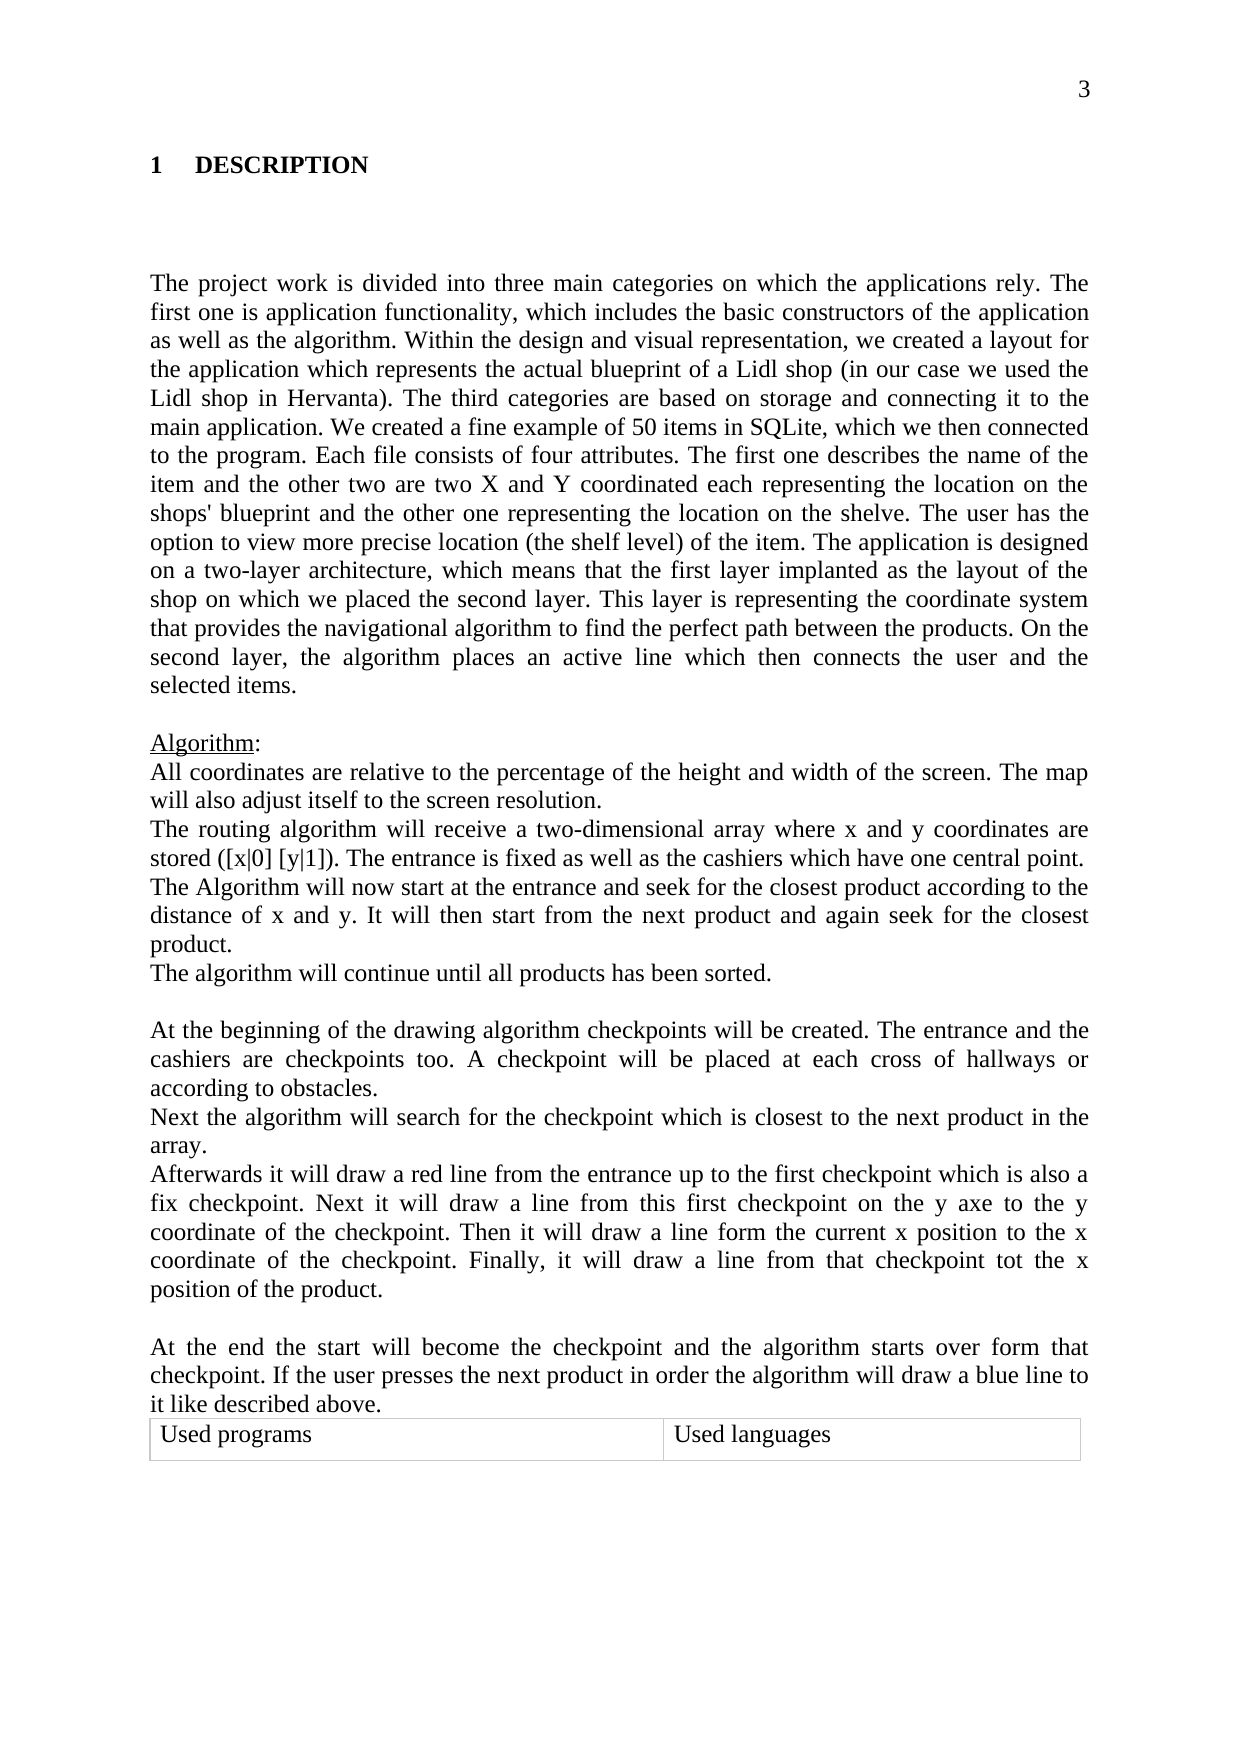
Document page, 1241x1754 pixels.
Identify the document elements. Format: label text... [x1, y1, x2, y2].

text The Algorithm will now start at the entrance and seek for the closest product according to the distance of x and y. It will then start from the next product and again seek for the closest product. [150, 872, 1090, 958]
text Afterwards it will draw a red line from the entrance up to the first checkpoint which is also a fix checkpoint. Next it will draw a line from this first checkpoint on the y axe to the y coordinate of the checkpoint. Then it will draw a line form the current x position to the x coordinate of the checkpoint. Finally, it will draw a line from that checkpoint tot the x position of the product. [150, 1159, 1090, 1303]
text Next the algorithm will search for the checkpoint which is closest to the next product in the array. [150, 1102, 1090, 1159]
subtitle DescriPtion [150, 150, 1090, 179]
text The project work is divided into three main categories on which the applications rely. The first one is application functionality, which includes the basic constructors of the application as well as the algorithm. Within the design and visual representation, we created a layout for the application which represents the actual blueprint of a Lidl shop (in our case we used the Lidl shop in Hervanta). The third categories are based on storage and connecting it to the main application. We created a fine example of 50 items in SQLite, which we then connected to the program. Each file consists of four attributes. The first one describes the name of the item and the other two are two X and Y coordinated each representing the location on the shops' blueprint and the other one representing the location on the shelve. The user has the option to view more precise location (the shelf level) of the item. The application is designed on a two-layer architecture, which means that the first layer implanted as the layout of the shop on which we placed the second layer. This layer is representing the coordinate system that provides the navigational algorithm to find the perfect path between the products. On the second layer, the algorithm places an active line which then connects the user and the selected items. [150, 268, 1090, 699]
text The algorithm will continue until all products has been sorted. [150, 958, 1090, 987]
text At the end the start will become the checkpoint and the algorithm starts over form that checkpoint. If the user presses the next product in order the algorithm will draw a blue line to it like described above. [150, 1332, 1090, 1418]
table_header Used languages [664, 1419, 1080, 1460]
text All coordinates are relative to the percentage of the height and width of the screen. The map will also adjust itself to the screen resolution. [150, 757, 1090, 814]
text At the beginning of the drawing algorithm checkpoints will be created. The entrance and the cashiers are checkpoints too. A checkpoint will be placed at each cross of hallways or according to obstacles. [150, 1016, 1090, 1102]
table_header Used programs [151, 1419, 663, 1460]
text The routing algorithm will receive a two-dimensional array where x and y coordinates are stored ([x|0] [y|1]). The entrance is fixed as well as the cashiers which have one central point. [150, 814, 1090, 872]
text Algorithm: [150, 728, 1090, 757]
